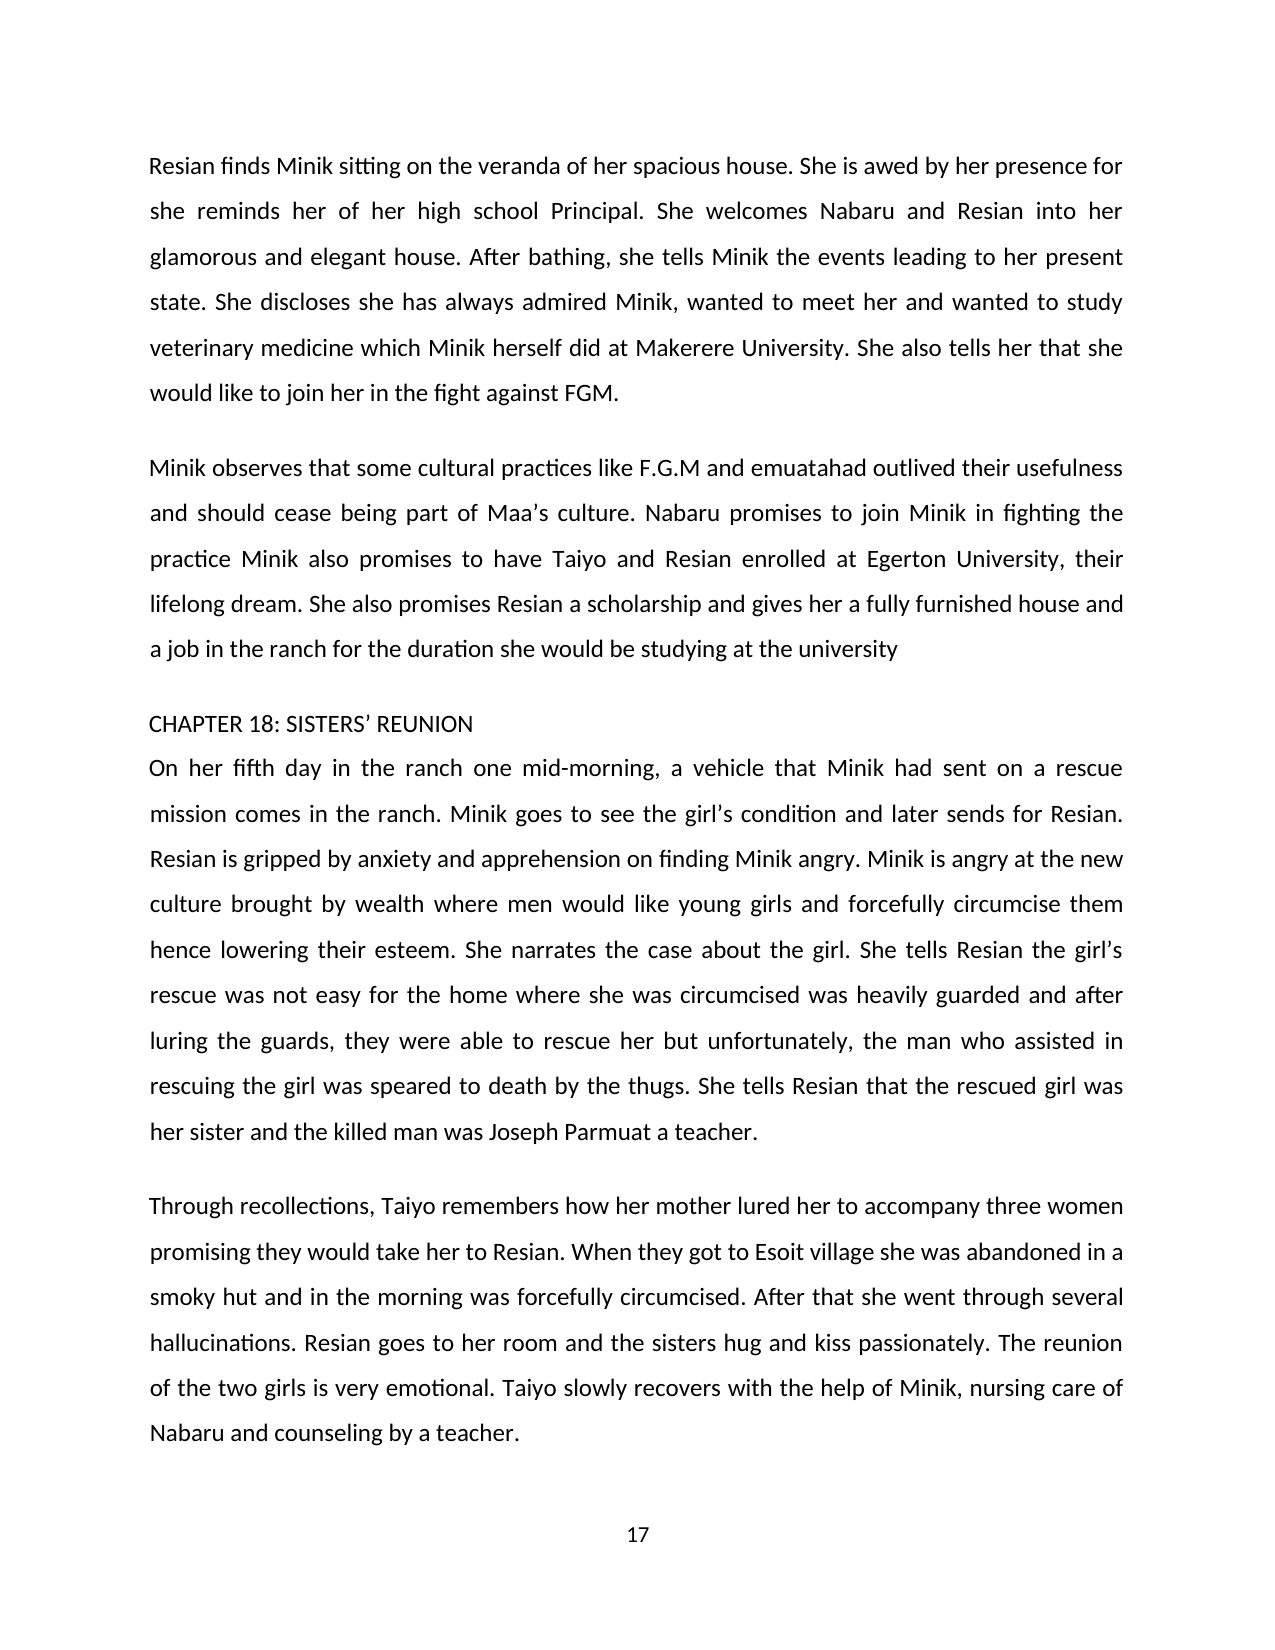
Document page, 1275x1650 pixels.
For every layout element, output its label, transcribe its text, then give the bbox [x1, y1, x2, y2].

text Resian finds Minik sitting on the veranda of her spacious house. She is awed by her presence for she reminds her of her high school Principal. She welcomes Nabaru and Resian into her glamorous and elegant house. After bathing, she tells Minik the events leading to her present state. She discloses she has always admired Minik, wanted to meet her and wanted to study veterinary medicine which Minik herself did at Makerere University. She also tells her that she would like to join her in the fight against FGM. [148, 150, 1125, 408]
text Minik observes that some cultural practices like F.G.M and emuatahad outlived their usefulness and should cease being part of Maa’s culture. Nabaru promises to join Minik in fighting the practice Minik also promises to have Taiyo and Resian enrolled at Egerton University, their lifelong dream. She also promises Resian a scholarship and gives her a fully furnished house and a job in the ranch for the duration she would be studying at the university [148, 452, 1125, 664]
text On her fifth day in the ranch one mid-morning, a vehicle that Minik had sent on a rescue mission comes in the ranch. Minik goes to see the girl’s condition and later sends for Resian. Resian is gripped by anxiety and apprehension on finding Minik angry. Minik is angry at the new culture brought by wealth where men would like young girls and forcefully circumcise them hence lowering their esteem. She narrates the case about the girl. She tells Resian the girl’s rescue was not easy for the home where she was circumcised was heavily guarded and after luring the guards, they were able to rescue her but unfortunately, the man who assisted in rescuing the girl was speared to death by the thugs. She tells Resian that the rescued girl was her sister and the killed man was Joseph Parmuat a teacher. [148, 752, 1125, 1146]
text Through recollections, Taiyo remembers how her mother lured her to accompany three women promising they would take her to Resian. When they got to Esoit village she was abandoned in a smoky hut and in the morning was forcefully circumcised. After that she went through several hallucinations. Resian goes to her room and the sisters hug and kiss passionately. The reunion of the two girls is very emotional. Taiyo slowly recovers with the help of Minik, nursing care of Nabaru and counseling by a teacher. [148, 1190, 1125, 1448]
text CHAPTER 18: SISTERS’ REUNION [148, 708, 1133, 739]
